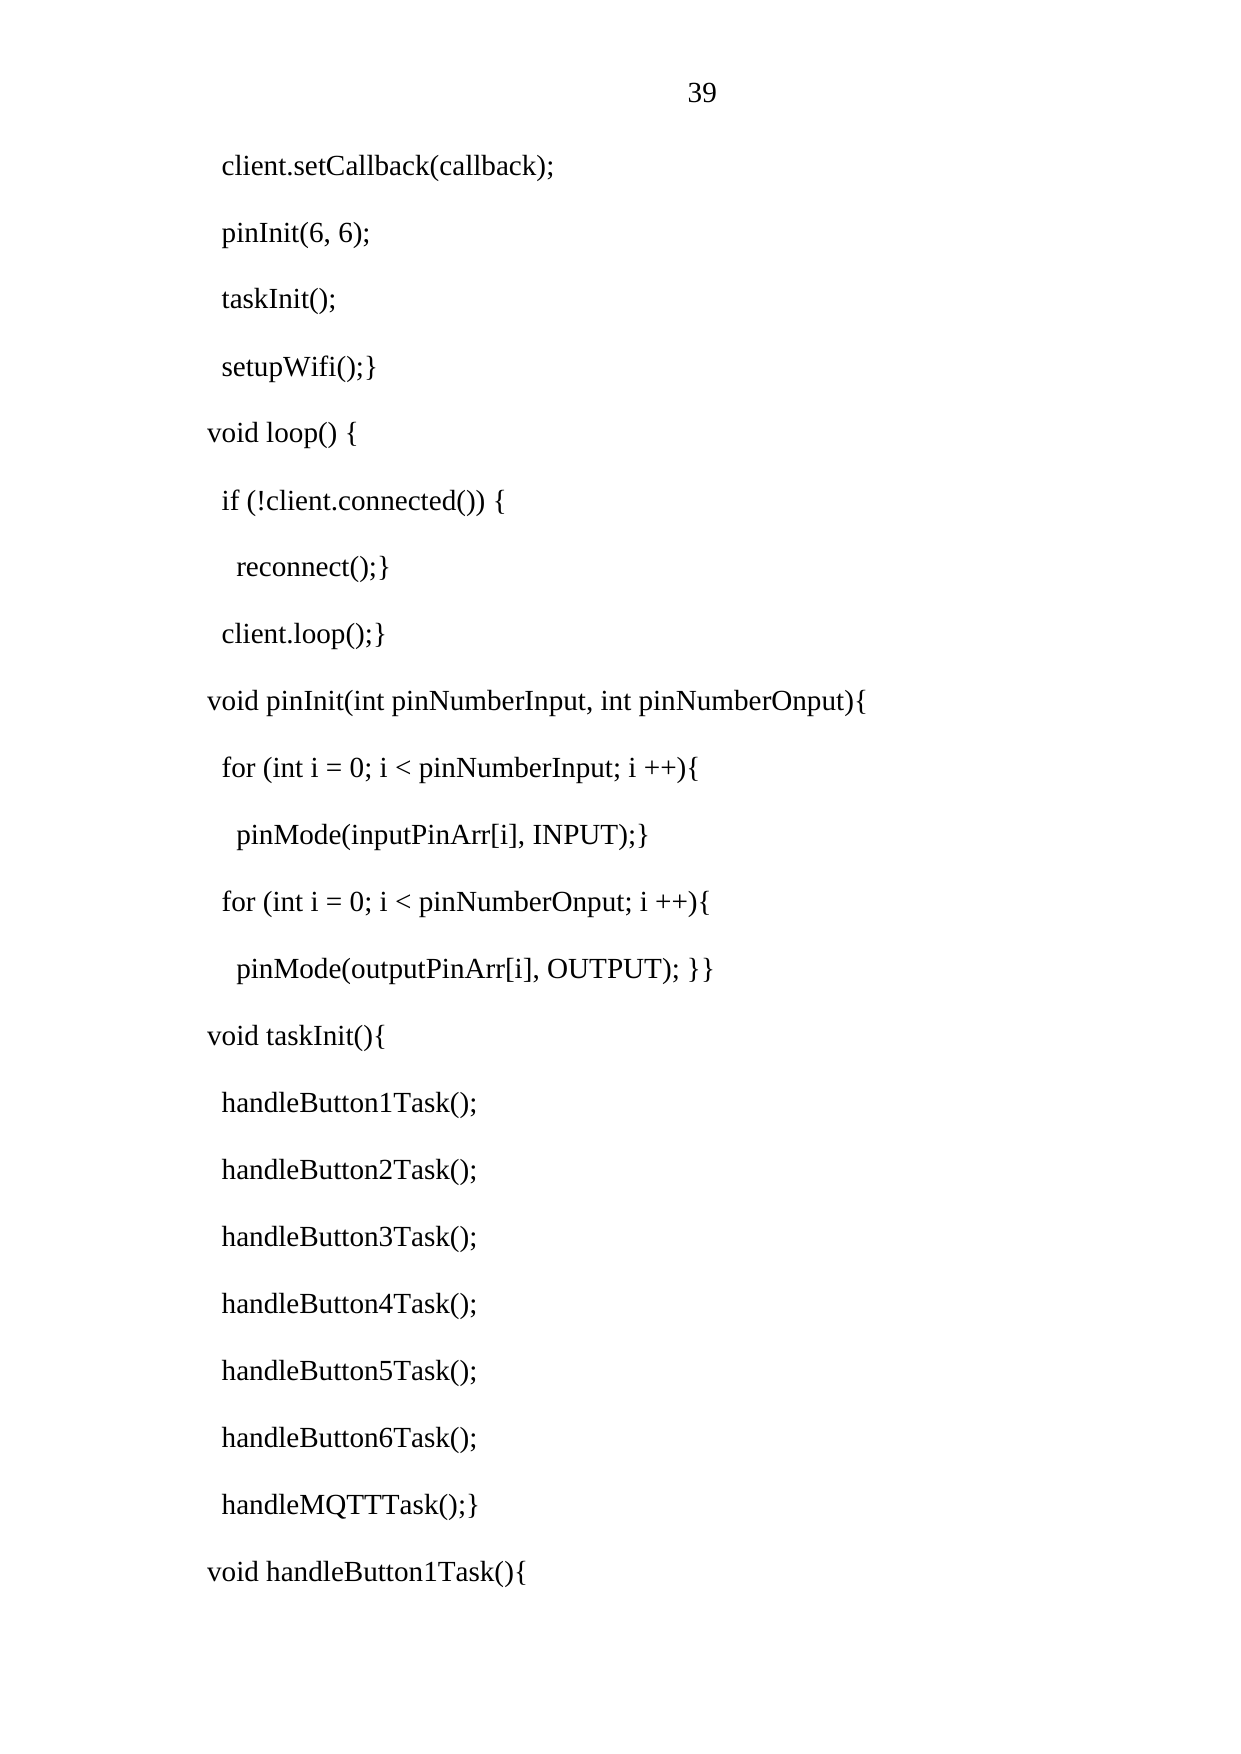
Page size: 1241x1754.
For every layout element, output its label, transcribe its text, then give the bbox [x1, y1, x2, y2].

text setupWifi();} [207, 349, 1122, 382]
text handleButton2Task(); [207, 1152, 1122, 1186]
text void loop() { [207, 416, 1122, 449]
text handleButton4Task(); [207, 1286, 1122, 1320]
text void taskInit(){ [207, 1018, 1122, 1052]
text pinInit(6, 6); [207, 215, 1122, 248]
text handleButton6Task(); [207, 1420, 1122, 1454]
text handleMQTTTask();} [207, 1487, 1122, 1521]
text taskInit(); [207, 282, 1122, 315]
text client.loop();} [207, 617, 1122, 650]
text for (int i = 0; i < pinNumberInput; i ++){ [207, 751, 1122, 784]
text void handleButton1Task(){ [207, 1554, 1122, 1588]
text void pinInit(int pinNumberInput, int pinNumberOnput){ [207, 683, 1122, 717]
text client.setCallback(callback); [207, 148, 1122, 181]
text handleButton1Task(); [207, 1085, 1122, 1119]
text if (!client.connected()) { [207, 483, 1122, 516]
text reconnect();} [207, 549, 1122, 583]
text handleButton3Task(); [207, 1219, 1122, 1253]
text pinMode(inputPinArr[i], INPUT);} [207, 817, 1122, 851]
text handleButton5Task(); [207, 1353, 1122, 1387]
text for (int i = 0; i < pinNumberOnput; i ++){ [207, 884, 1122, 918]
text pinMode(outputPinArr[i], OUTPUT); }} [207, 951, 1122, 985]
